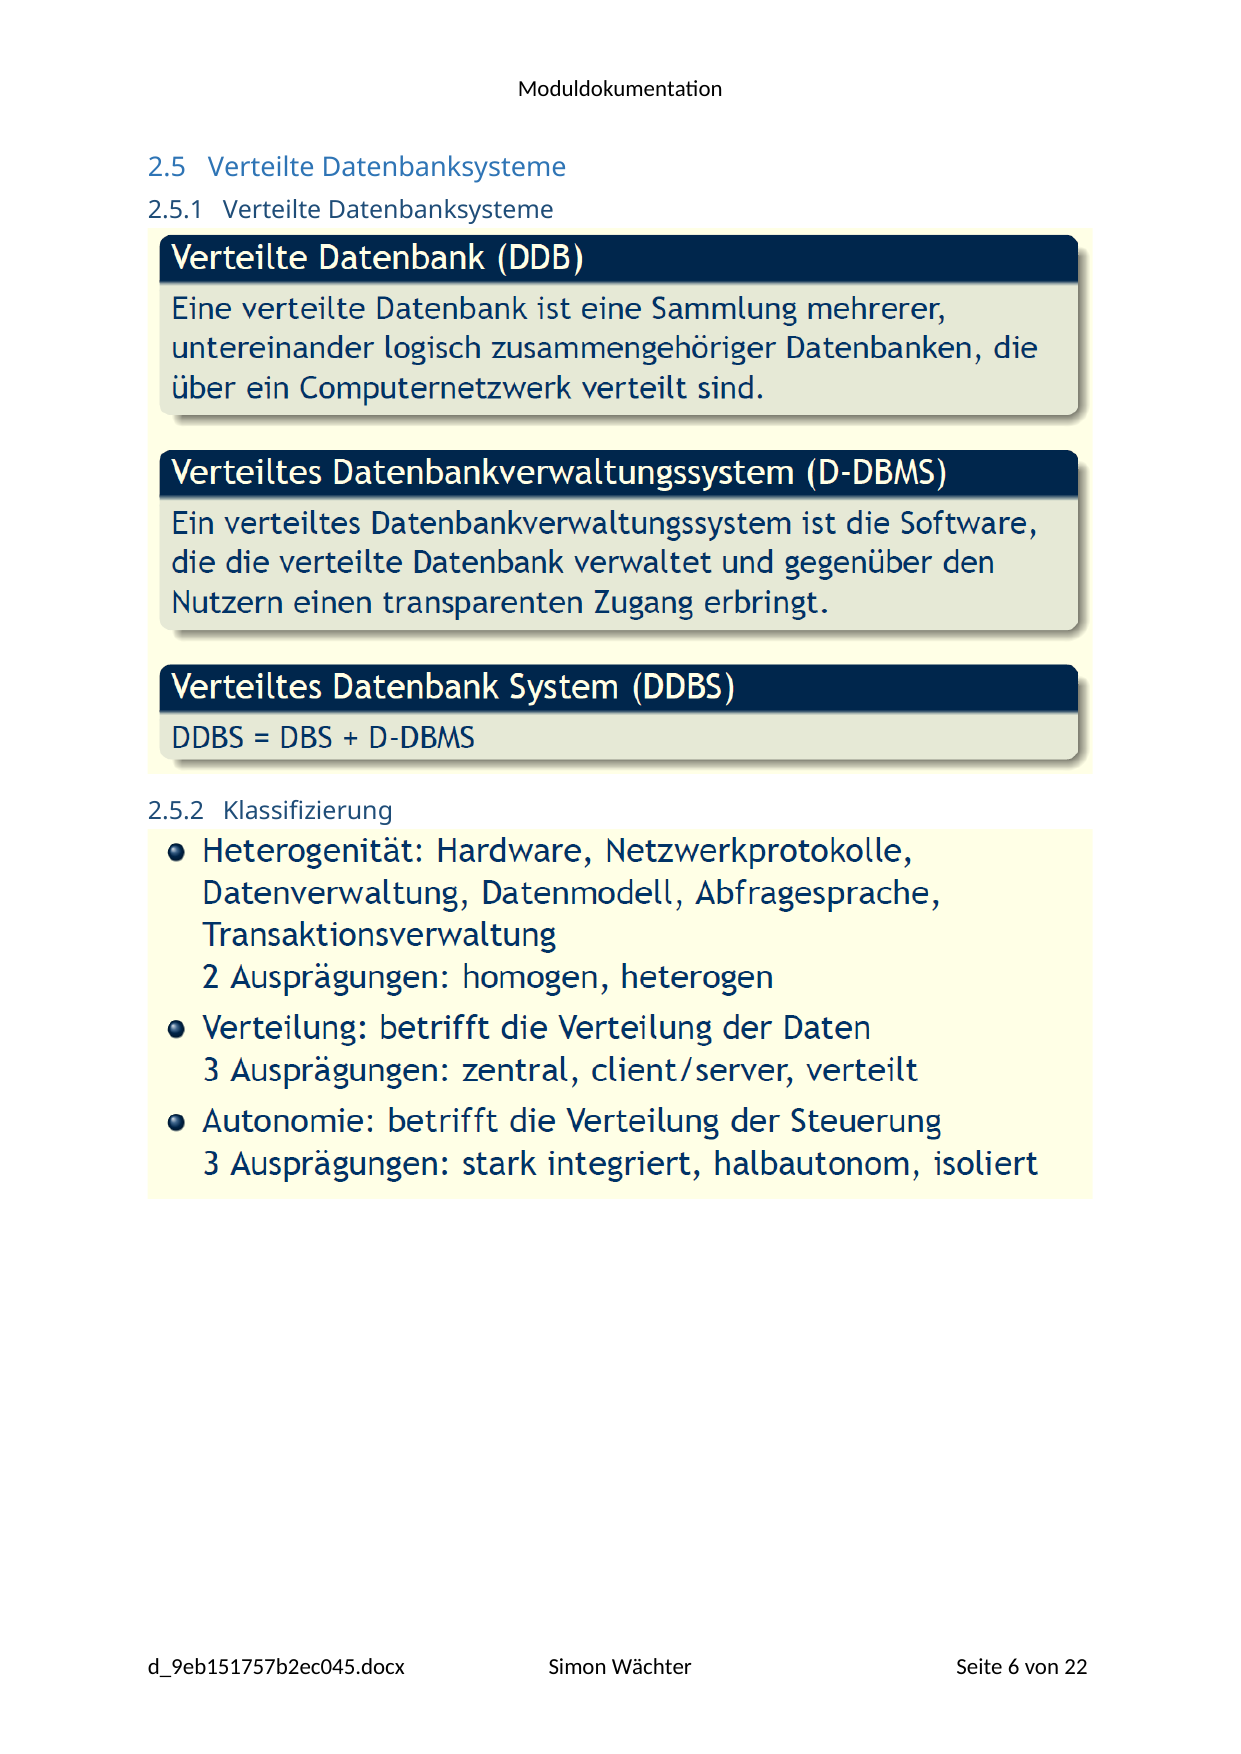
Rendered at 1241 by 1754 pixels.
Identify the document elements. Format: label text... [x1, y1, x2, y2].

subtitle Verteilte Datenbanksysteme [148, 148, 1093, 184]
picture [147, 829, 1093, 1199]
subtitle Klassifizierung [148, 792, 1093, 826]
subtitle Verteilte Datenbanksysteme [148, 192, 1093, 226]
picture [147, 228, 1093, 774]
